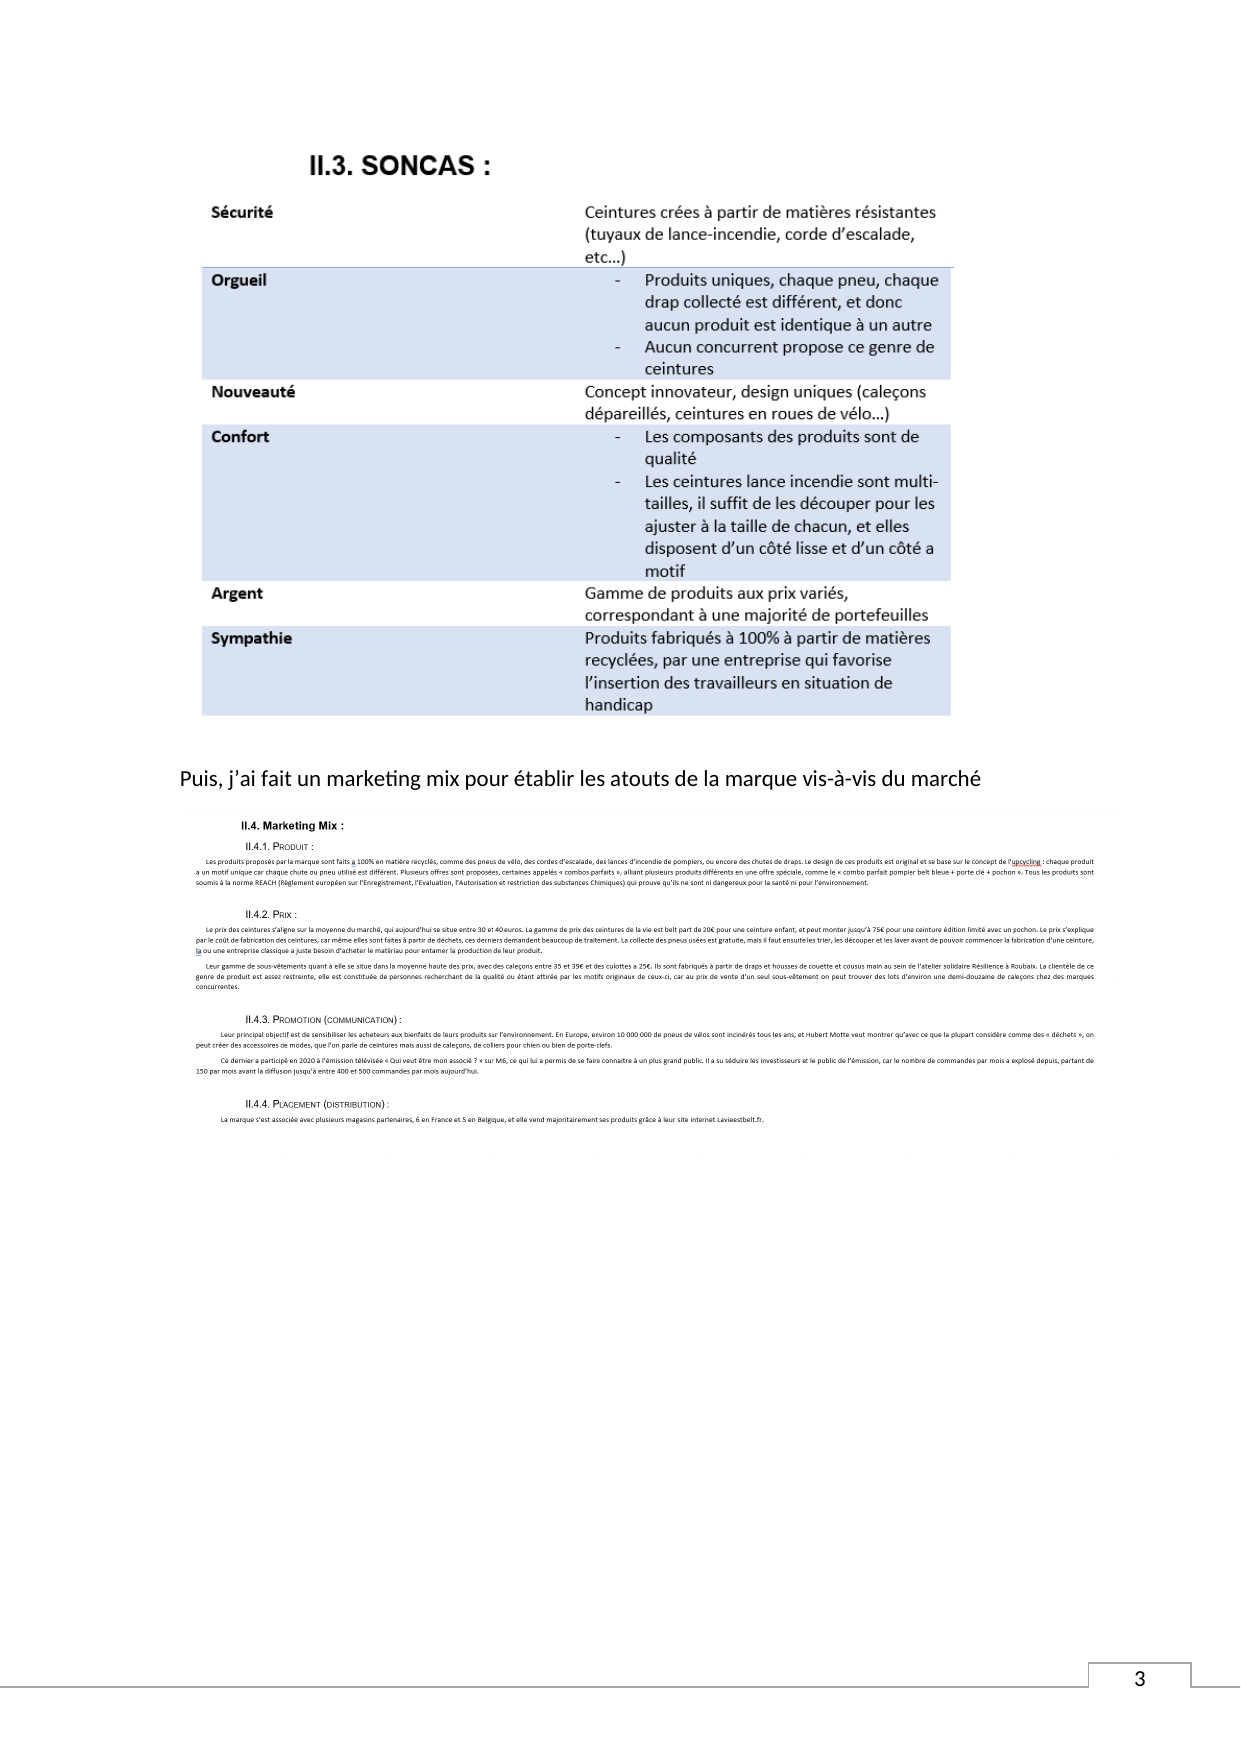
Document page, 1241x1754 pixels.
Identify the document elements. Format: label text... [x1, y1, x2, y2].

picture [179, 150, 979, 747]
picture [179, 808, 1120, 1156]
text Puis, j’ai fait un marketing mix pour établir les atouts de la marque vis-à-vis du marché [150, 764, 1090, 792]
